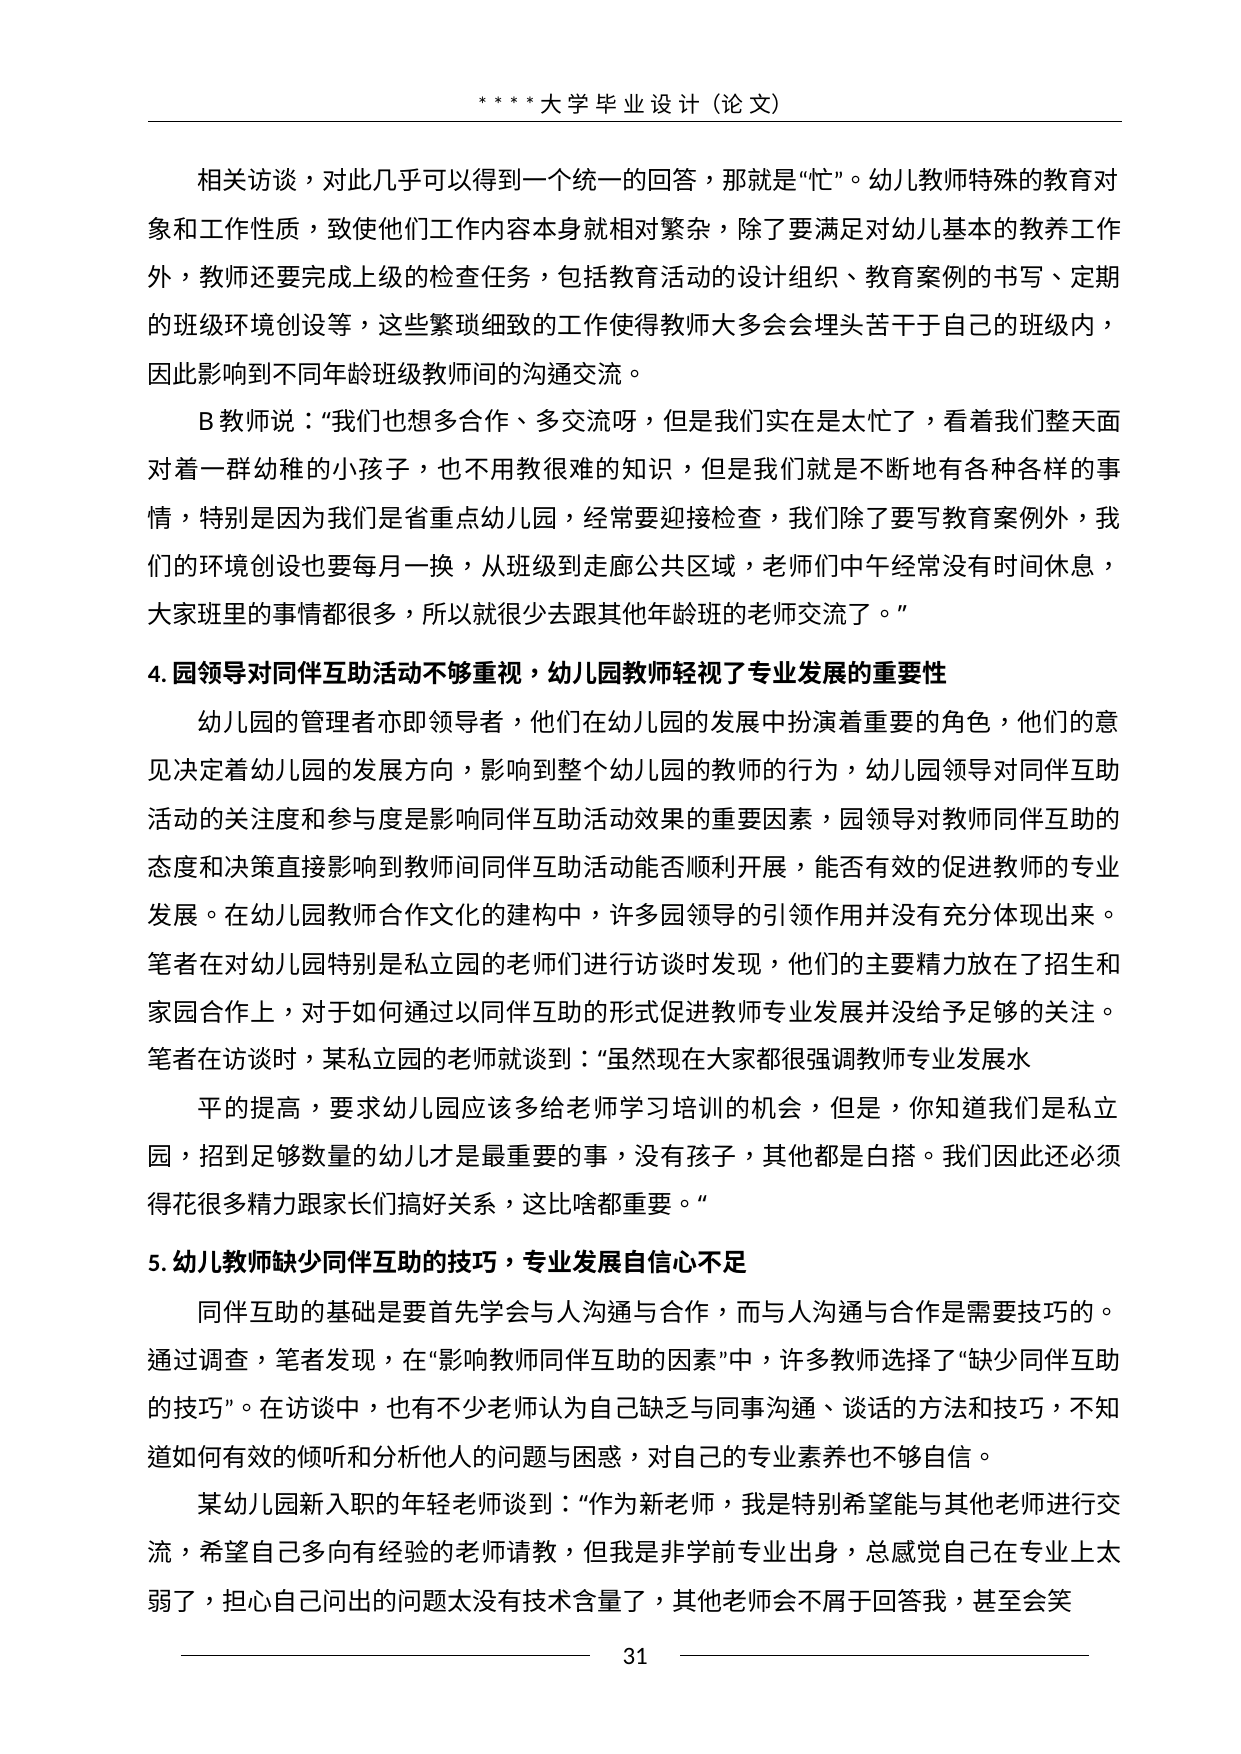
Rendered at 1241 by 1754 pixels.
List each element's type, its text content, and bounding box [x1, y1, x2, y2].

text 幼儿园的管理者亦即领导者，他们在幼儿园的发展中扮演着重要的角色，他们的意见决定着幼儿园的发展方向，影响到整个幼儿园的教师的行为，幼儿园领导对同伴互助活动的关注度和参与度是影响同伴互助活动效果的重要因素，园领导对教师同伴互助的态度和决策直接影响到教师间同伴互助活动能否顺利开展，能否有效的促进教师的专业发展。在幼儿园教师合作文化的建构中，许多园领导的引领作用并没有充分体现出来。笔者在对幼儿园特别是私立园的老师们进行访谈时发现，他们的主要精力放在了招生和家园合作上，对于如何通过以同伴互助的形式促进教师专业发展并没给予足够的关注。笔者在访谈时，某私立园的老师就谈到：“虽然现在大家都很强调教师专业发展水 [148, 689, 1122, 1076]
subtitle 4. 园领导对同伴互助活动不够重视，幼儿园教师轻视了专业发展的重要性 [148, 655, 1122, 689]
text 相关访谈，对此几乎可以得到一个统一的回答，那就是“忙”。幼儿教师特殊的教育对象和工作性质，致使他们工作内容本身就相对繁杂，除了要满足对幼儿基本的教养工作外，教师还要完成上级的检查任务，包括教育活动的设计组织、教育案例的书写、定期的班级环境创设等，这些繁琐细致的工作使得教师大多会会埋头苦干于自己的班级内，因此影响到不同年龄班级教师间的沟通交流。 [148, 148, 1122, 389]
text 平的提高，要求幼儿园应该多给老师学习培训的机会，但是，你知道我们是私立园，招到足够数量的幼儿才是最重要的事，没有孩子，其他都是白搭。我们因此还必须得花很多精力跟家长们搞好关系，这比啥都重要。“ [148, 1076, 1122, 1221]
subtitle 5. 幼儿教师缺少同伴互助的技巧，专业发展自信心不足 [148, 1245, 1122, 1279]
text 同伴互助的基础是要首先学会与人沟通与合作，而与人沟通与合作是需要技巧的。通过调查，笔者发现，在“影响教师同伴互助的因素”中，许多教师选择了“缺少同伴互助的技巧”。在访谈中，也有不少老师认为自己缺乏与同事沟通、谈话的方法和技巧，不知道如何有效的倾听和分析他人的问题与困惑，对自己的专业素养也不够自信。 [148, 1279, 1122, 1472]
text 某幼儿园新入职的年轻老师谈到：“作为新老师，我是特别希望能与其他老师进行交流，希望自己多向有经验的老师请教，但我是非学前专业出身，总感觉自己在专业上太弱了，担心自己问出的问题太没有技术含量了，其他老师会不屑于回答我，甚至会笑 [148, 1472, 1122, 1617]
text B教师说：“我们也想多合作、多交流呀，但是我们实在是太忙了，看着我们整天面对着一群幼稚的小孩子，也不用教很难的知识，但是我们就是不断地有各种各样的事情，特别是因为我们是省重点幼儿园，经常要迎接检查，我们除了要写教育案例外，我们的环境创设也要每月一换，从班级到走廊公共区域，老师们中午经常没有时间休息，大家班里的事情都很多，所以就很少去跟其他年龄班的老师交流了。” [148, 389, 1122, 631]
